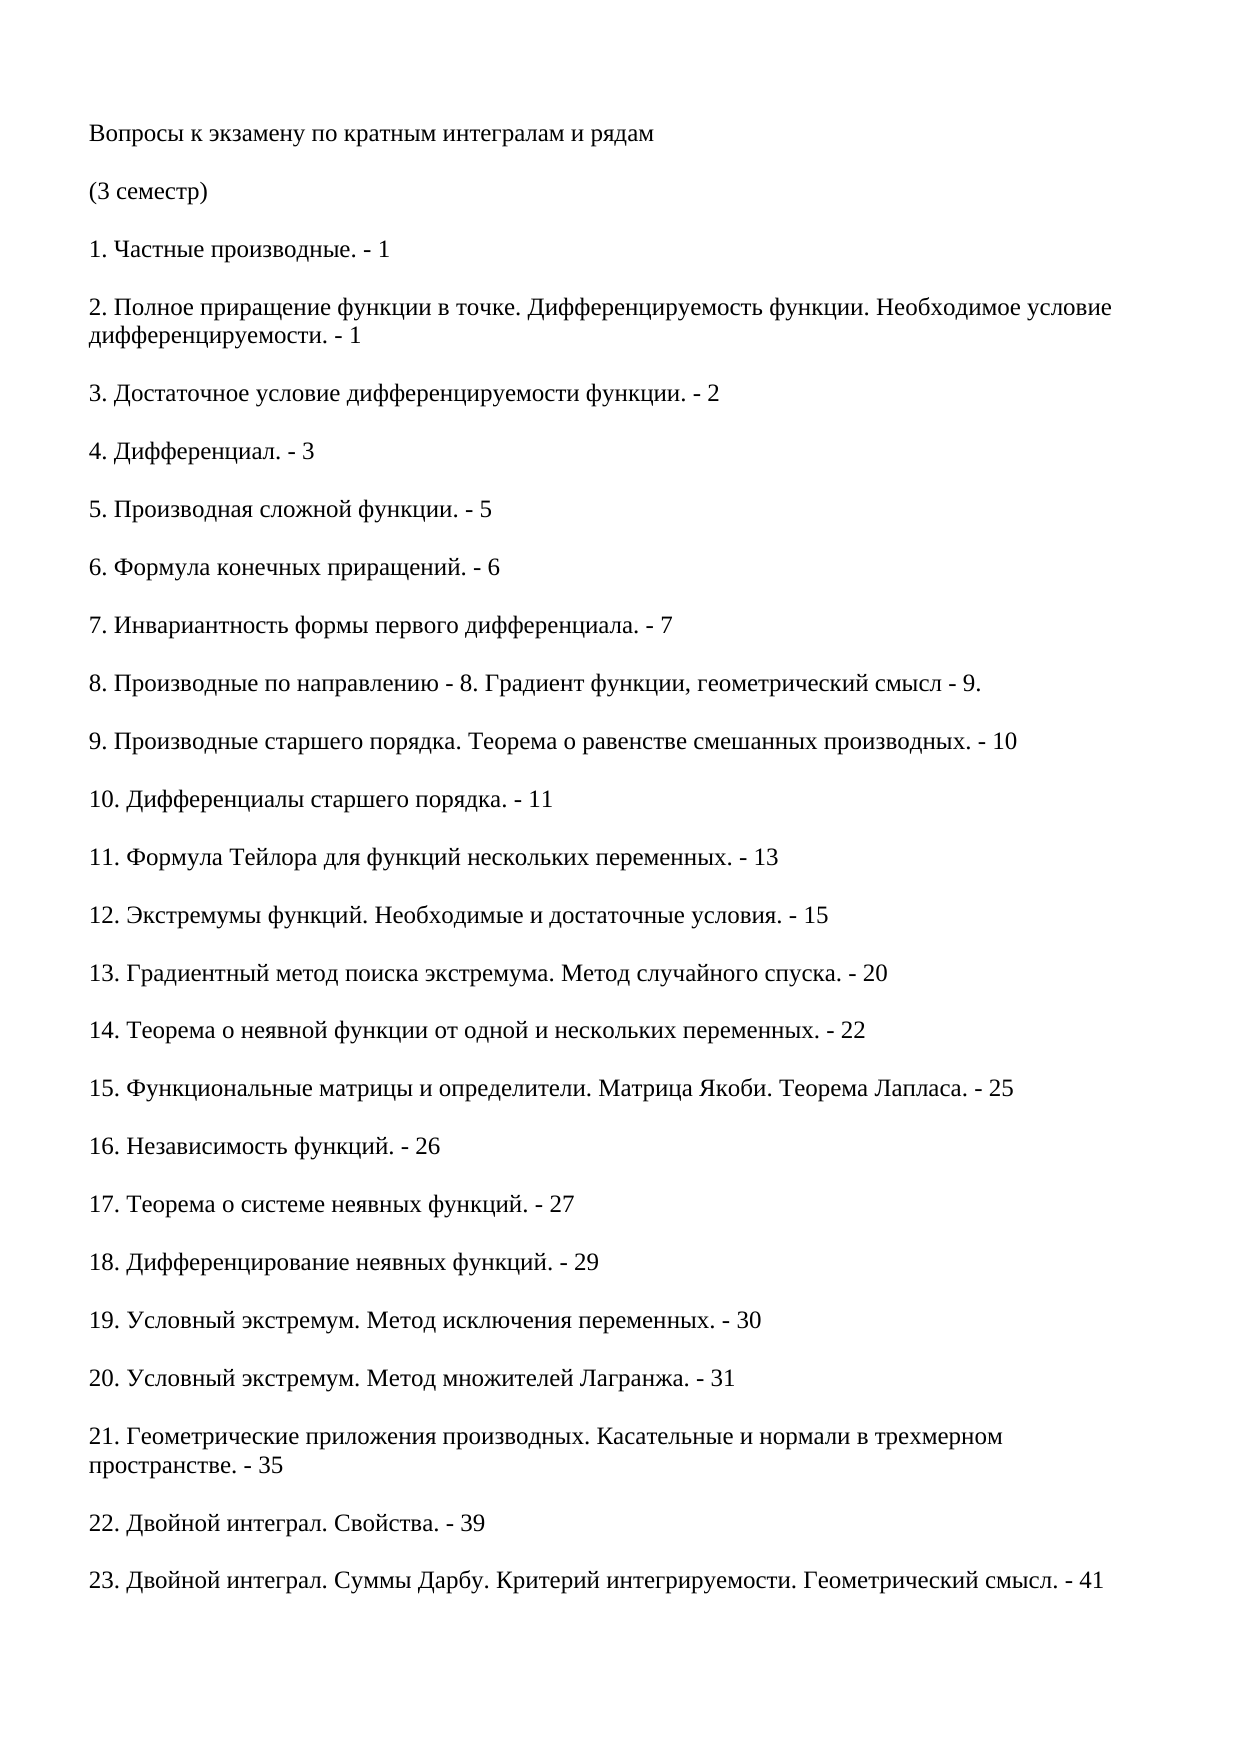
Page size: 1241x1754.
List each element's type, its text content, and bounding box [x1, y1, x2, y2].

text 10. Дифференциалы старшего порядка. - 11 [89, 784, 1152, 813]
text 13. Градиентный метод поиска экстремума. Метод случайного спуска. - 20 [89, 958, 1152, 986]
text 14. Теорема о неявной функции от одной и нескольких переменных. - 22 [89, 1016, 1152, 1044]
text 21. Геометрические приложения производных. Касательные и нормали в трехмерном пространстве. - 35 [89, 1421, 1152, 1478]
text 6. Формула конечных приращений. - 6 [89, 552, 1152, 581]
text 2. Полное приращение функции в точке. Дифференцируемость функции. Необходимое условие дифференцируемости. - 1 [89, 292, 1152, 349]
text (3 семестр) [89, 176, 1152, 205]
text 22. Двойной интеграл. Свойства. - 39 [89, 1508, 1152, 1536]
text 18. Дифференцирование неявных функций. - 29 [89, 1247, 1152, 1276]
text 17. Теорема о системе неявных функций. - 27 [89, 1189, 1152, 1218]
text 19. Условный экстремум. Метод исключения переменных. - 30 [89, 1305, 1152, 1334]
text 15. Функциональные матрицы и определители. Матрица Якоби. Теорема Лапласа. - 25 [89, 1073, 1152, 1102]
text 12. Экстремумы функций. Необходимые и достаточные условия. - 15 [89, 900, 1152, 928]
text 5. Производная сложной функции. - 5 [89, 494, 1152, 523]
text 9. Производные старшего порядка. Теорема о равенстве смешанных производных. - 10 [89, 726, 1152, 755]
text 16. Независимость функций. - 26 [89, 1131, 1152, 1160]
text 4. Дифференциал. - 3 [89, 436, 1152, 465]
text 23. Двойной интеграл. Суммы Дарбу. Критерий интегрируемости. Геометрический смысл. - 41 [89, 1566, 1152, 1594]
text 20. Условный экстремум. Метод множителей Лагранжа. - 31 [89, 1363, 1152, 1392]
text 3. Достаточное условие дифференцируемости функции. - 2 [89, 378, 1152, 407]
text 1. Частные производные. - 1 [89, 234, 1152, 263]
text 11. Формула Тейлора для функций нескольких переменных. - 13 [89, 842, 1152, 871]
text 7. Инвариантность формы первого дифференциала. - 7 [89, 610, 1152, 639]
text Вопросы к экзамену по кратным интегралам и рядам [89, 118, 1152, 147]
text 8. Производные по направлению - 8. Градиент функции, геометрический смысл - 9. [89, 668, 1152, 697]
